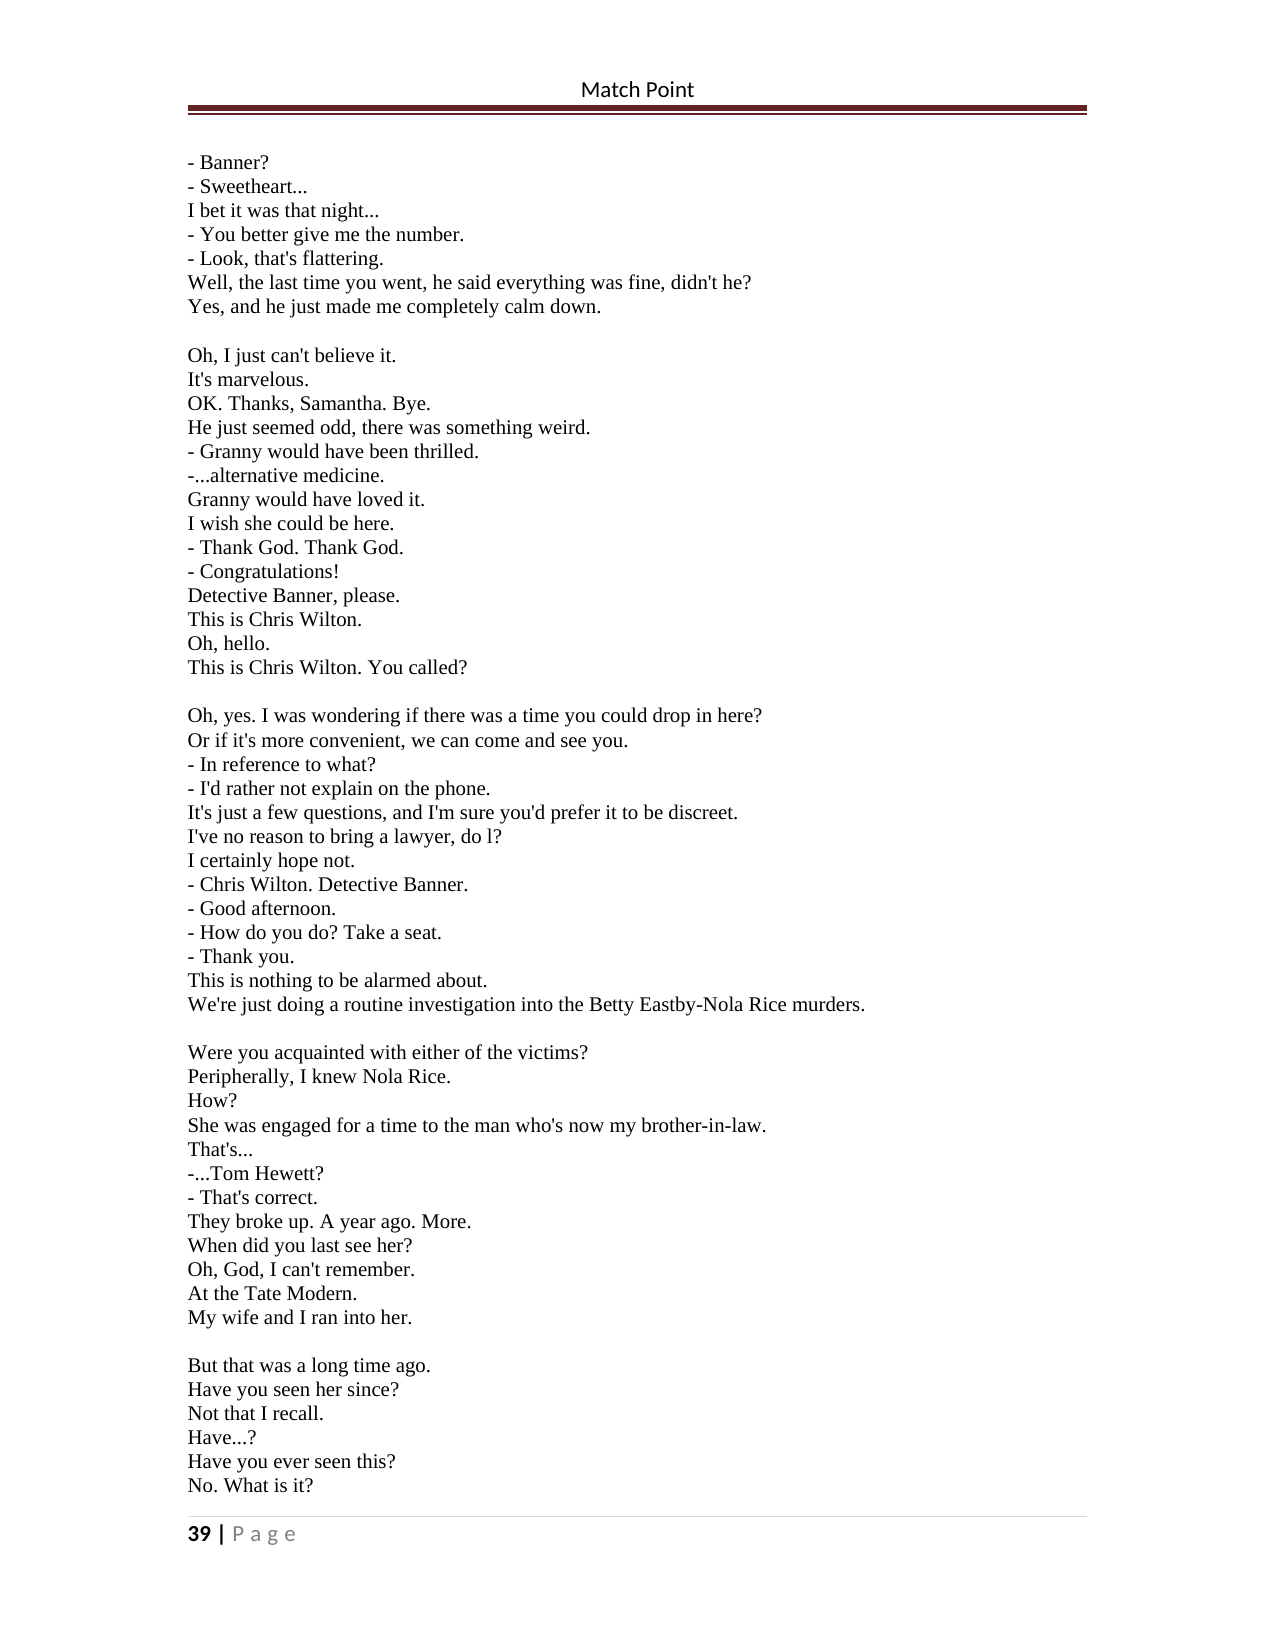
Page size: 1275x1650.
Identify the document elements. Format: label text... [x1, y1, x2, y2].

text When did you last see her? [187, 1233, 1087, 1257]
text Yes, and he just made me completely calm down. [187, 294, 1087, 318]
text Have you seen her since? [187, 1377, 1087, 1401]
text Well, the last time you went, he said everything was fine, didn't he? [187, 270, 1087, 294]
text It's just a few questions, and I'm sure you'd prefer it to be discreet. [187, 800, 1087, 824]
text We're just doing a routine investigation into the Betty Eastby-Nola Rice murders. [187, 992, 1087, 1016]
text Oh, God, I can't remember. [187, 1257, 1087, 1281]
text I certainly hope not. [187, 848, 1087, 872]
text - Congratulations! [187, 559, 1087, 583]
text Or if it's more convenient, we can come and see you. [187, 727, 1087, 752]
text Oh, yes. I was wondering if there was a time you could drop in here? [187, 703, 1087, 727]
text This is nothing to be alarmed about. [187, 968, 1087, 992]
text But that was a long time ago. [187, 1353, 1087, 1377]
text Detective Banner, please. [187, 583, 1087, 607]
text - Thank you. [187, 944, 1087, 968]
text -...Tom Hewett? [187, 1161, 1087, 1185]
text - Sweetheart... [187, 174, 1087, 198]
text I wish she could be here. [187, 511, 1087, 535]
text - Chris Wilton. Detective Banner. [187, 872, 1087, 896]
text I've no reason to bring a lawyer, do l? [187, 824, 1087, 848]
text -...alternative medicine. [187, 463, 1087, 487]
text - Thank God. Thank God. [187, 535, 1087, 559]
text Oh, hello. [187, 631, 1087, 655]
text - That's correct. [187, 1185, 1087, 1209]
text That's... [187, 1137, 1087, 1161]
text OK. Thanks, Samantha. Bye. [187, 391, 1087, 415]
text Have you ever seen this? [187, 1449, 1087, 1473]
text Oh, I just can't believe it. [187, 342, 1087, 367]
text No. What is it? [187, 1473, 1087, 1497]
text - Look, that's flattering. [187, 246, 1087, 270]
text - Granny would have been thrilled. [187, 439, 1087, 463]
text This is Chris Wilton. You called? [187, 655, 1087, 679]
text Have...? [187, 1425, 1087, 1449]
text Were you acquainted with either of the victims? [187, 1040, 1087, 1064]
text Not that I recall. [187, 1401, 1087, 1425]
text This is Chris Wilton. [187, 607, 1087, 631]
text At the Tate Modern. [187, 1281, 1087, 1305]
text - How do you do? Take a seat. [187, 920, 1087, 944]
text How? [187, 1088, 1087, 1112]
text My wife and I ran into her. [187, 1305, 1087, 1329]
text It's marvelous. [187, 367, 1087, 391]
text She was engaged for a time to the man who's now my brother-in-law. [187, 1112, 1087, 1137]
text - In reference to what? [187, 752, 1087, 776]
text Peripherally, I knew Nola Rice. [187, 1064, 1087, 1088]
text - I'd rather not explain on the phone. [187, 776, 1087, 800]
text I bet it was that night... [187, 198, 1087, 222]
text Granny would have loved it. [187, 487, 1087, 511]
text They broke up. A year ago. More. [187, 1209, 1087, 1233]
text - You better give me the number. [187, 222, 1087, 246]
text - Banner? [187, 150, 1087, 174]
text He just seemed odd, there was something weird. [187, 415, 1087, 439]
text - Good afternoon. [187, 896, 1087, 920]
